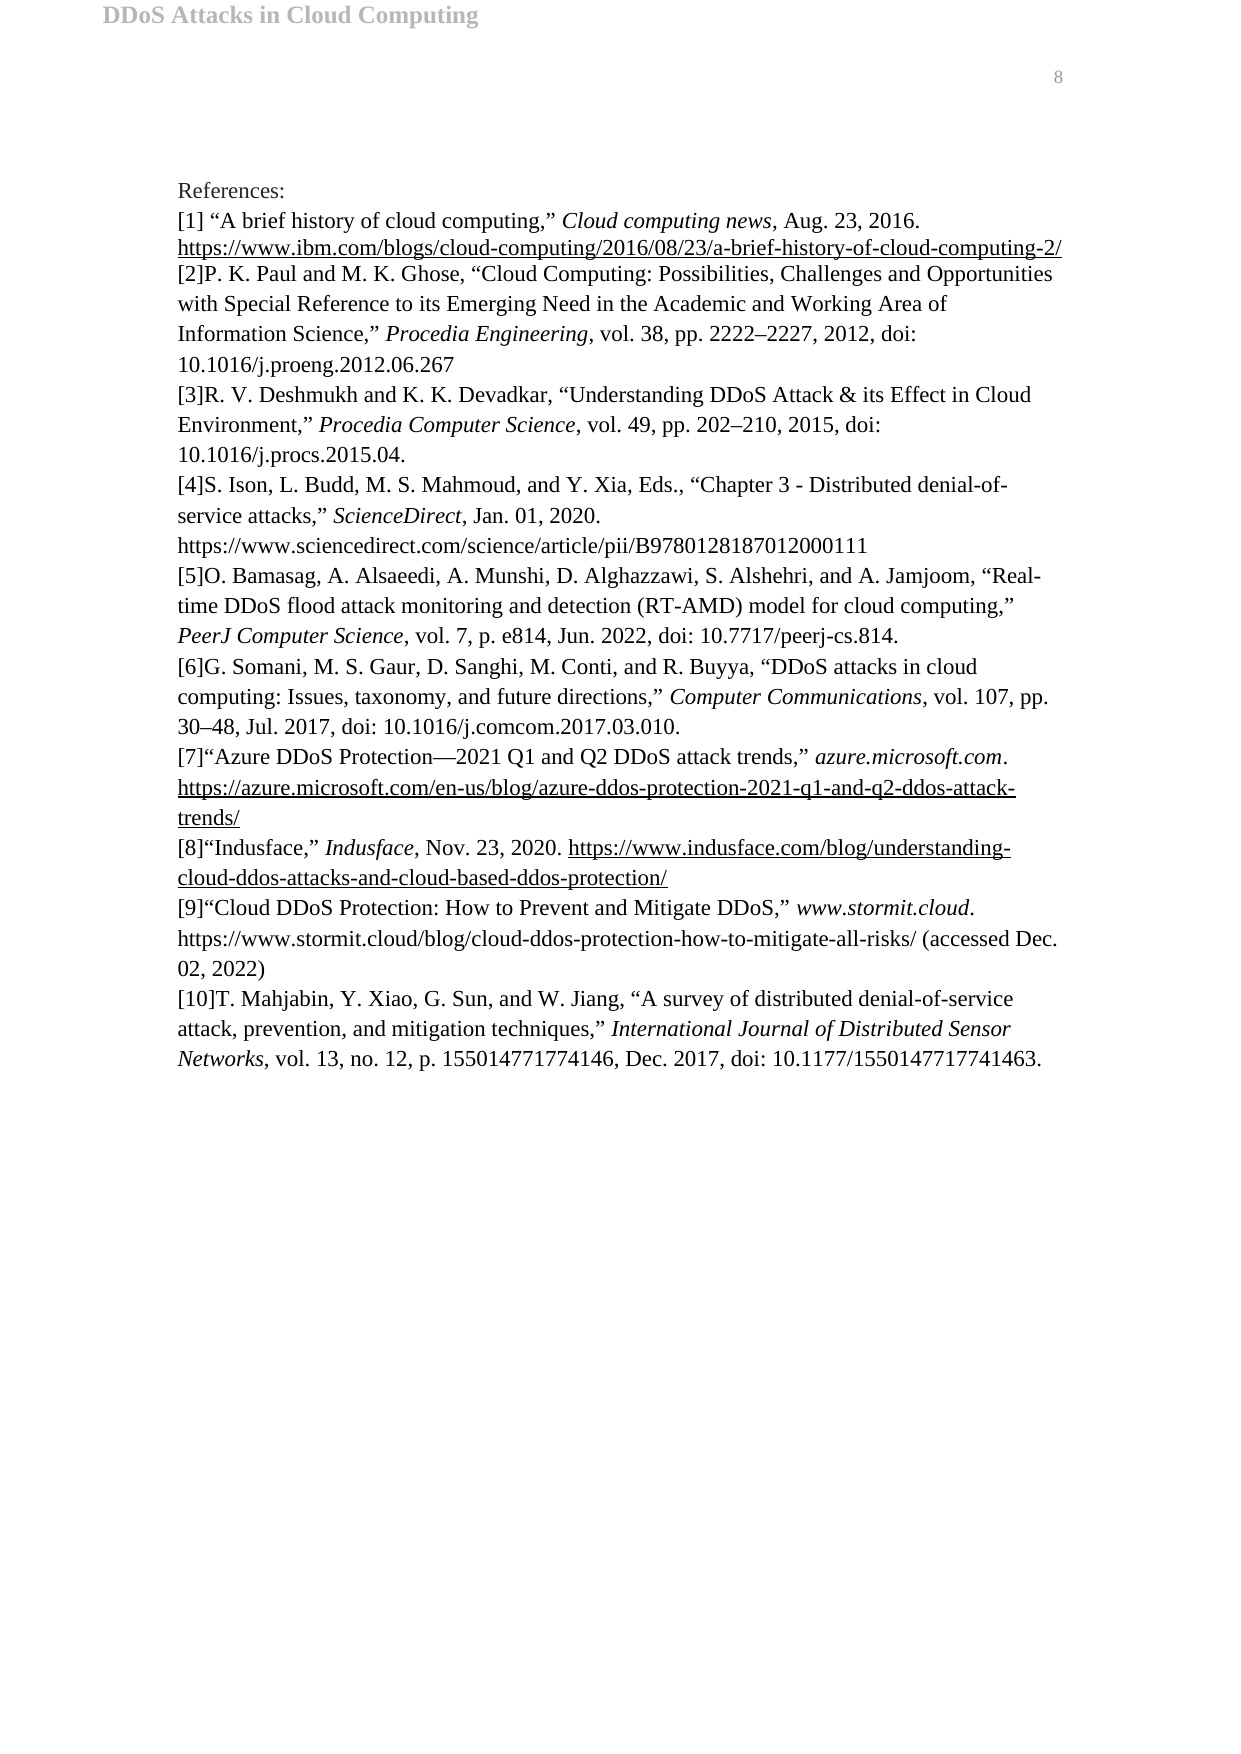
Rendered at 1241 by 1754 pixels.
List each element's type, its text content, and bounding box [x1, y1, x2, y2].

text [9]“Cloud DDoS Protection: How to Prevent and Mitigate DDoS,” www.stormit.cloud. https://www.stormit.cloud/blog/cloud-ddos-protection-how-to-mitigate-all-risks/ (accessed Dec. 02, 2022) [177, 894, 1063, 981]
text References: [177, 177, 1063, 203]
text [4]S. Ison, L. Budd, M. S. Mahmoud, and Y. Xia, Eds., “Chapter 3 - Distributed denial-of-service attacks,” ScienceDirect, Jan. 01, 2020. https://www.sciencedirect.com/science/article/pii/B9780128187012000111 [177, 472, 1063, 558]
text [8]“Indusface,” Indusface, Nov. 23, 2020. https://www.indusface.com/blog/understanding-cloud-ddos-attacks-and-cloud-based-ddos-protection/ [177, 834, 1063, 891]
text [7]“Azure DDoS Protection—2021 Q1 and Q2 DDoS attack trends,” azure.microsoft.com. https://azure.microsoft.com/en-us/blog/azure-ddos-protection-2021-q1-and-q2-ddos-attack-trends/ [177, 743, 1063, 830]
text [5]O. Bamasag, A. Alsaeedi, A. Munshi, D. Alghazzawi, S. Alshehri, and A. Jamjoom, “Real-time DDoS flood attack monitoring and detection (RT-AMD) model for cloud computing,” PeerJ Computer Science, vol. 7, p. e814, Jun. 2022, doi: 10.7717/peerj-cs.814. [177, 562, 1063, 649]
text [6]G. Somani, M. S. Gaur, D. Sanghi, M. Conti, and R. Buyya, “DDoS attacks in cloud computing: Issues, taxonomy, and future directions,” Computer Communications, vol. 107, pp. 30–48, Jul. 2017, doi: 10.1016/j.comcom.2017.03.010. [177, 653, 1063, 739]
text [3]R. V. Deshmukh and K. K. Devadkar, “Understanding DDoS Attack & its Effect in Cloud Environment,” Procedia Computer Science, vol. 49, pp. 202–210, 2015, doi: 10.1016/j.procs.2015.04. [177, 381, 1063, 468]
text [2]P. K. Paul and M. K. Ghose, “Cloud Computing: Possibilities, Challenges and Opportunities with Special Reference to its Emerging Need in the Academic and Working Area of Information Science,” Procedia Engineering, vol. 38, pp. 2222–2227, 2012, doi: 10.1016/j.proeng.2012.06.267 [177, 260, 1063, 377]
text [10]T. Mahjabin, Y. Xiao, G. Sun, and W. Jiang, “A survey of distributed denial-of-service attack, prevention, and mitigation techniques,” International Journal of Distributed Sensor Networks, vol. 13, no. 12, p. 155014771774146, Dec. 2017, doi: 10.1177/1550147717741463. [177, 985, 1063, 1072]
text [1] “A brief history of cloud computing,” Cloud computing news, Aug. 23, 2016. https://www.ibm.com/blogs/cloud-computing/2016/08/23/a-brief-history-of-cloud-computing-2/ [177, 207, 1063, 260]
